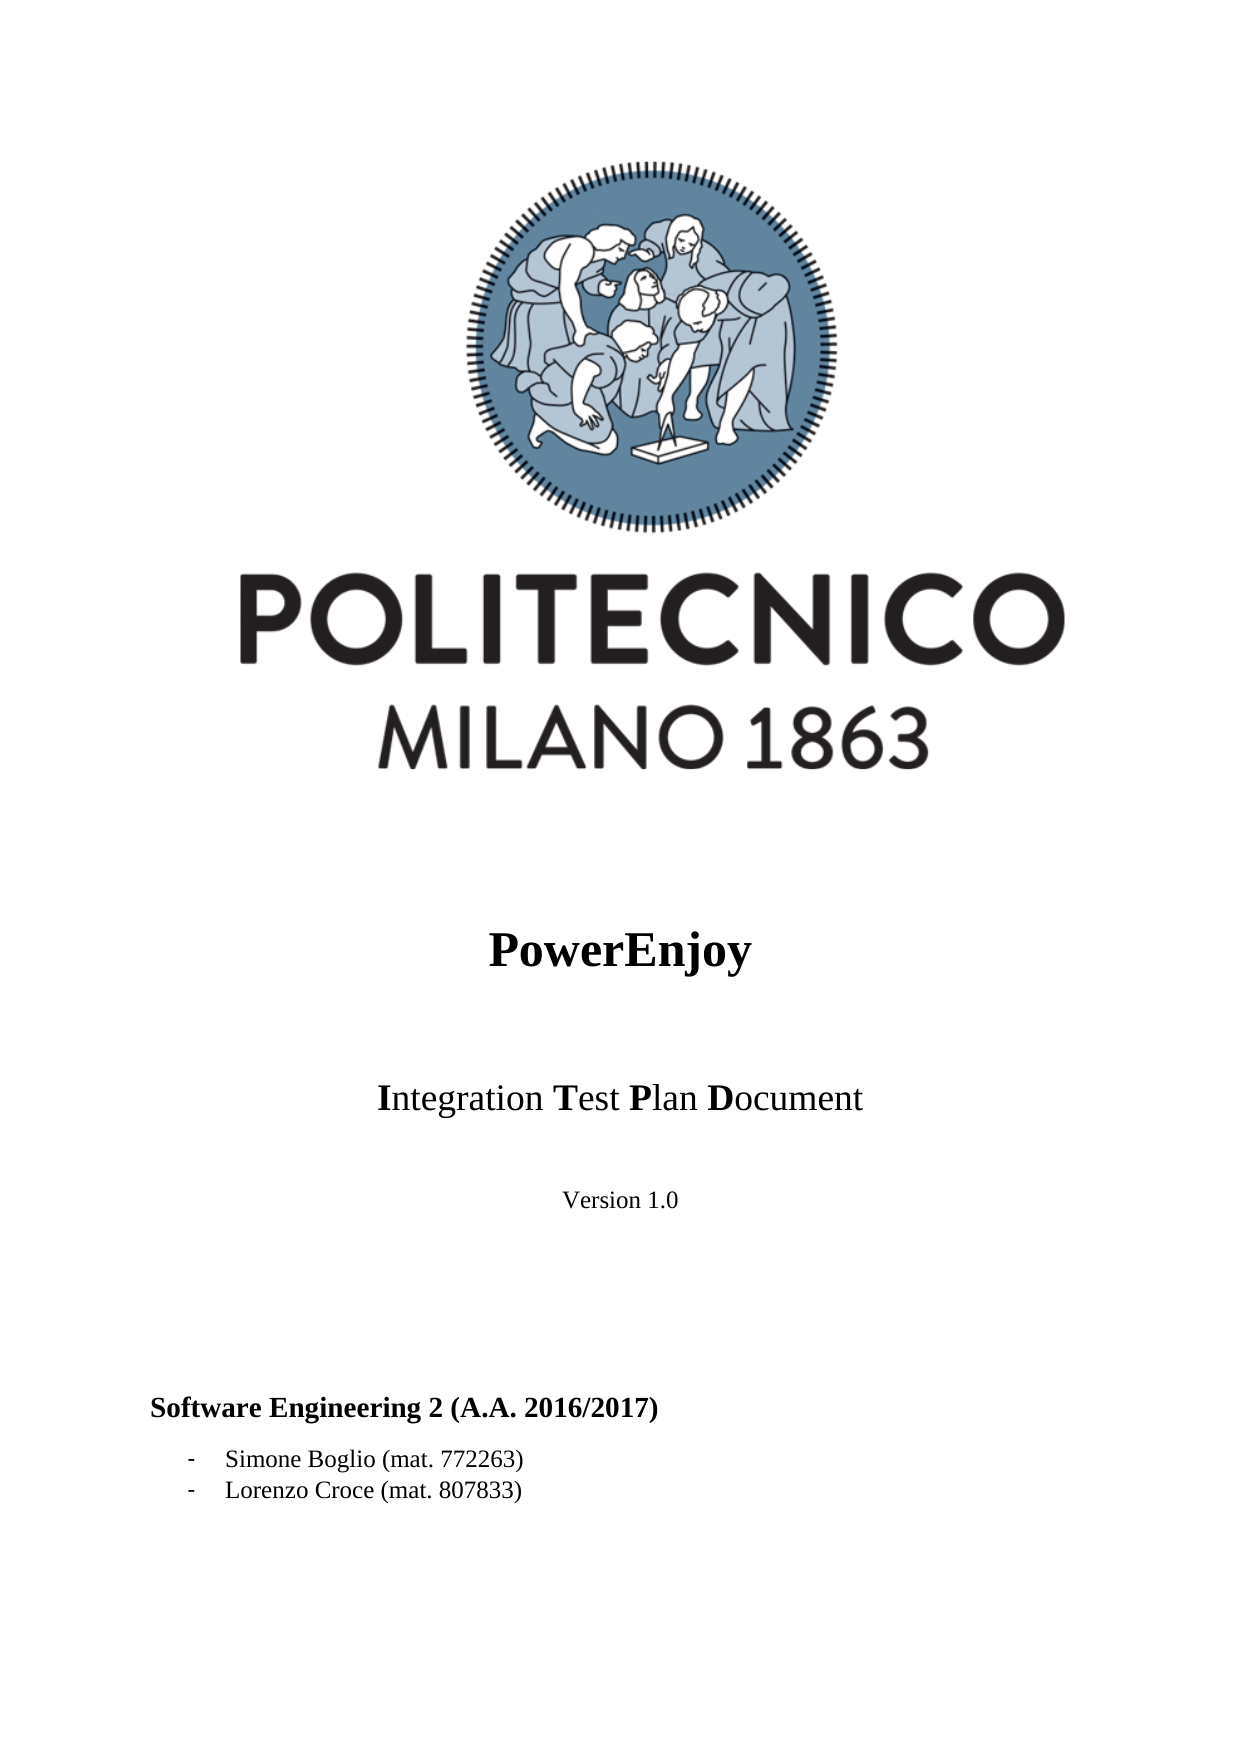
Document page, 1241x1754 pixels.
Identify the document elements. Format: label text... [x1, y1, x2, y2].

text Integration Test Plan Document [150, 1076, 1090, 1119]
list Simone Boglio (mat. 772263) [187, 1443, 1090, 1474]
text PowerEnjoy [150, 920, 1090, 977]
text Software Engineering 2 (A.A. 2016/2017) [150, 1390, 1090, 1424]
text Version 1.0 [150, 1186, 1090, 1214]
list Lorenzo Croce (mat. 807833) [187, 1474, 1090, 1504]
picture [150, 150, 1154, 777]
